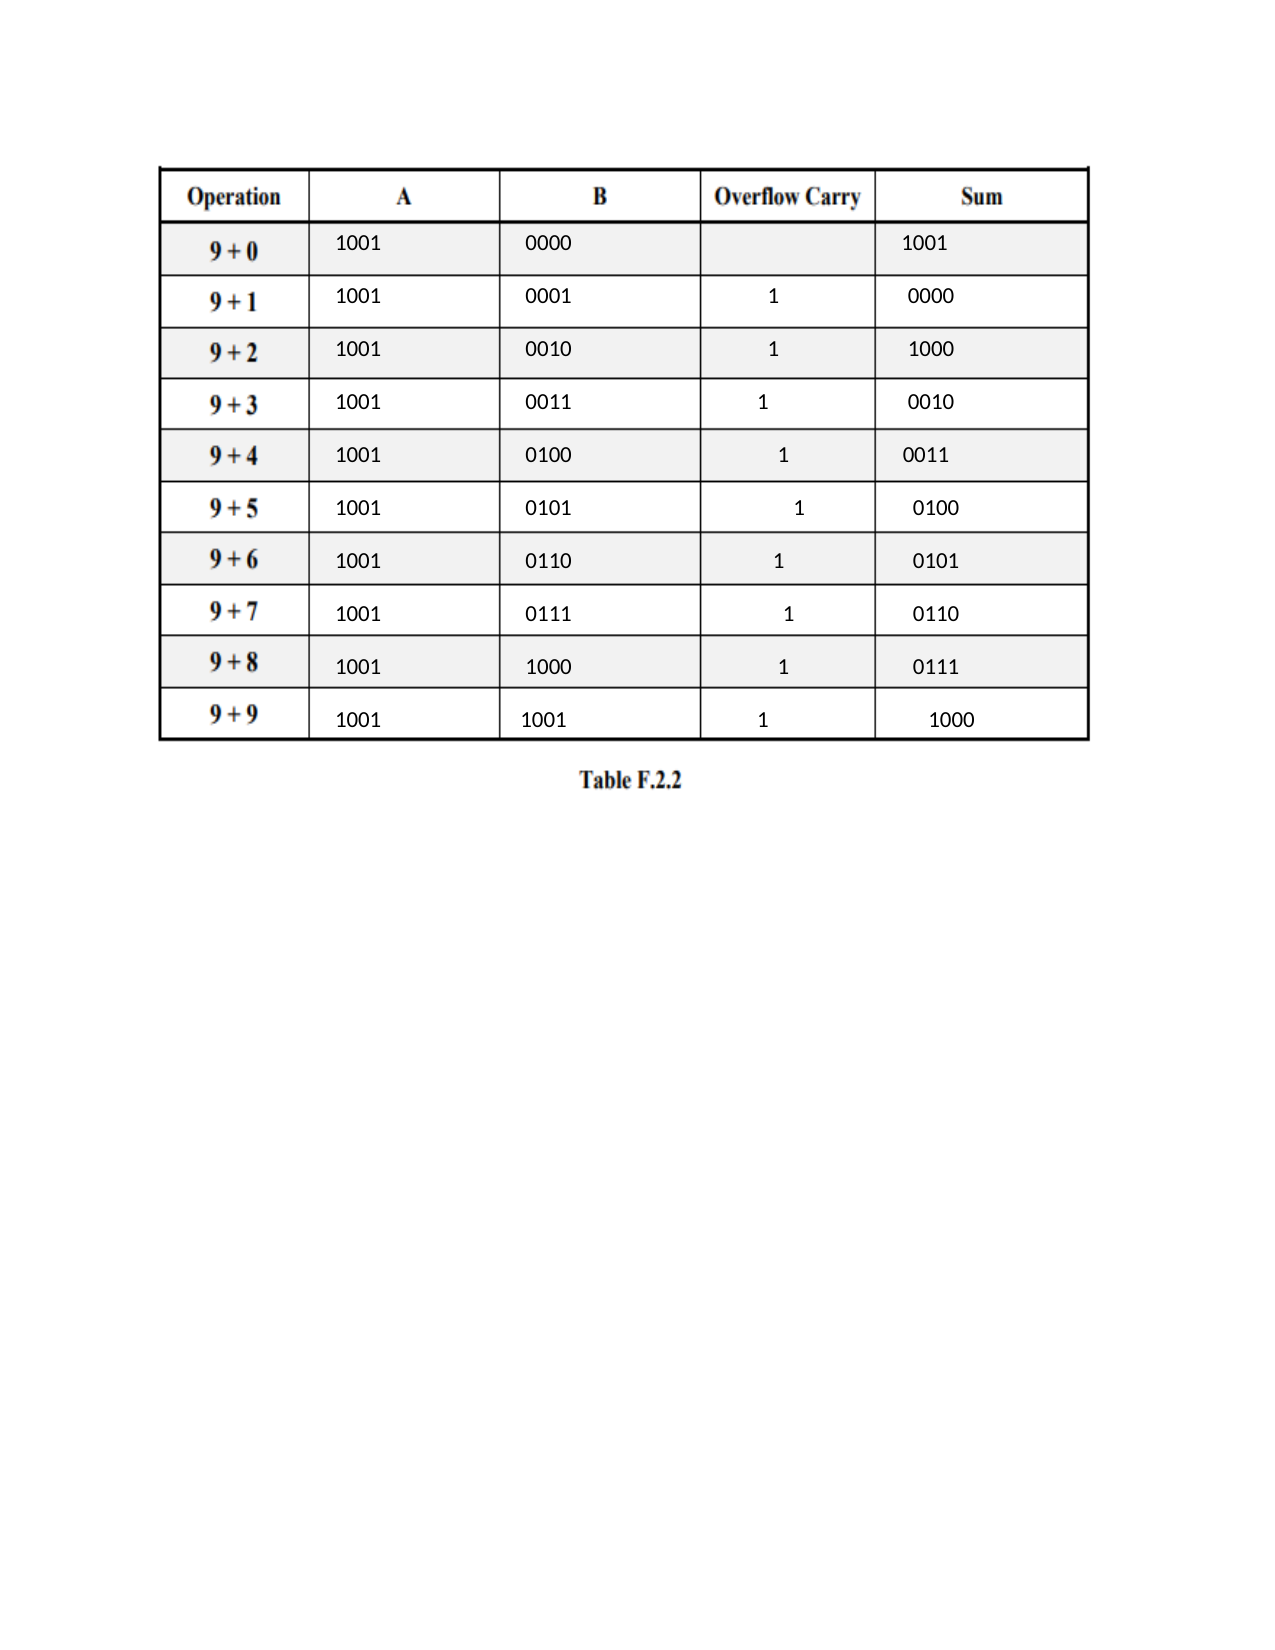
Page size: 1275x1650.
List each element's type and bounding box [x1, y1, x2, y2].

picture [150, 150, 1125, 813]
